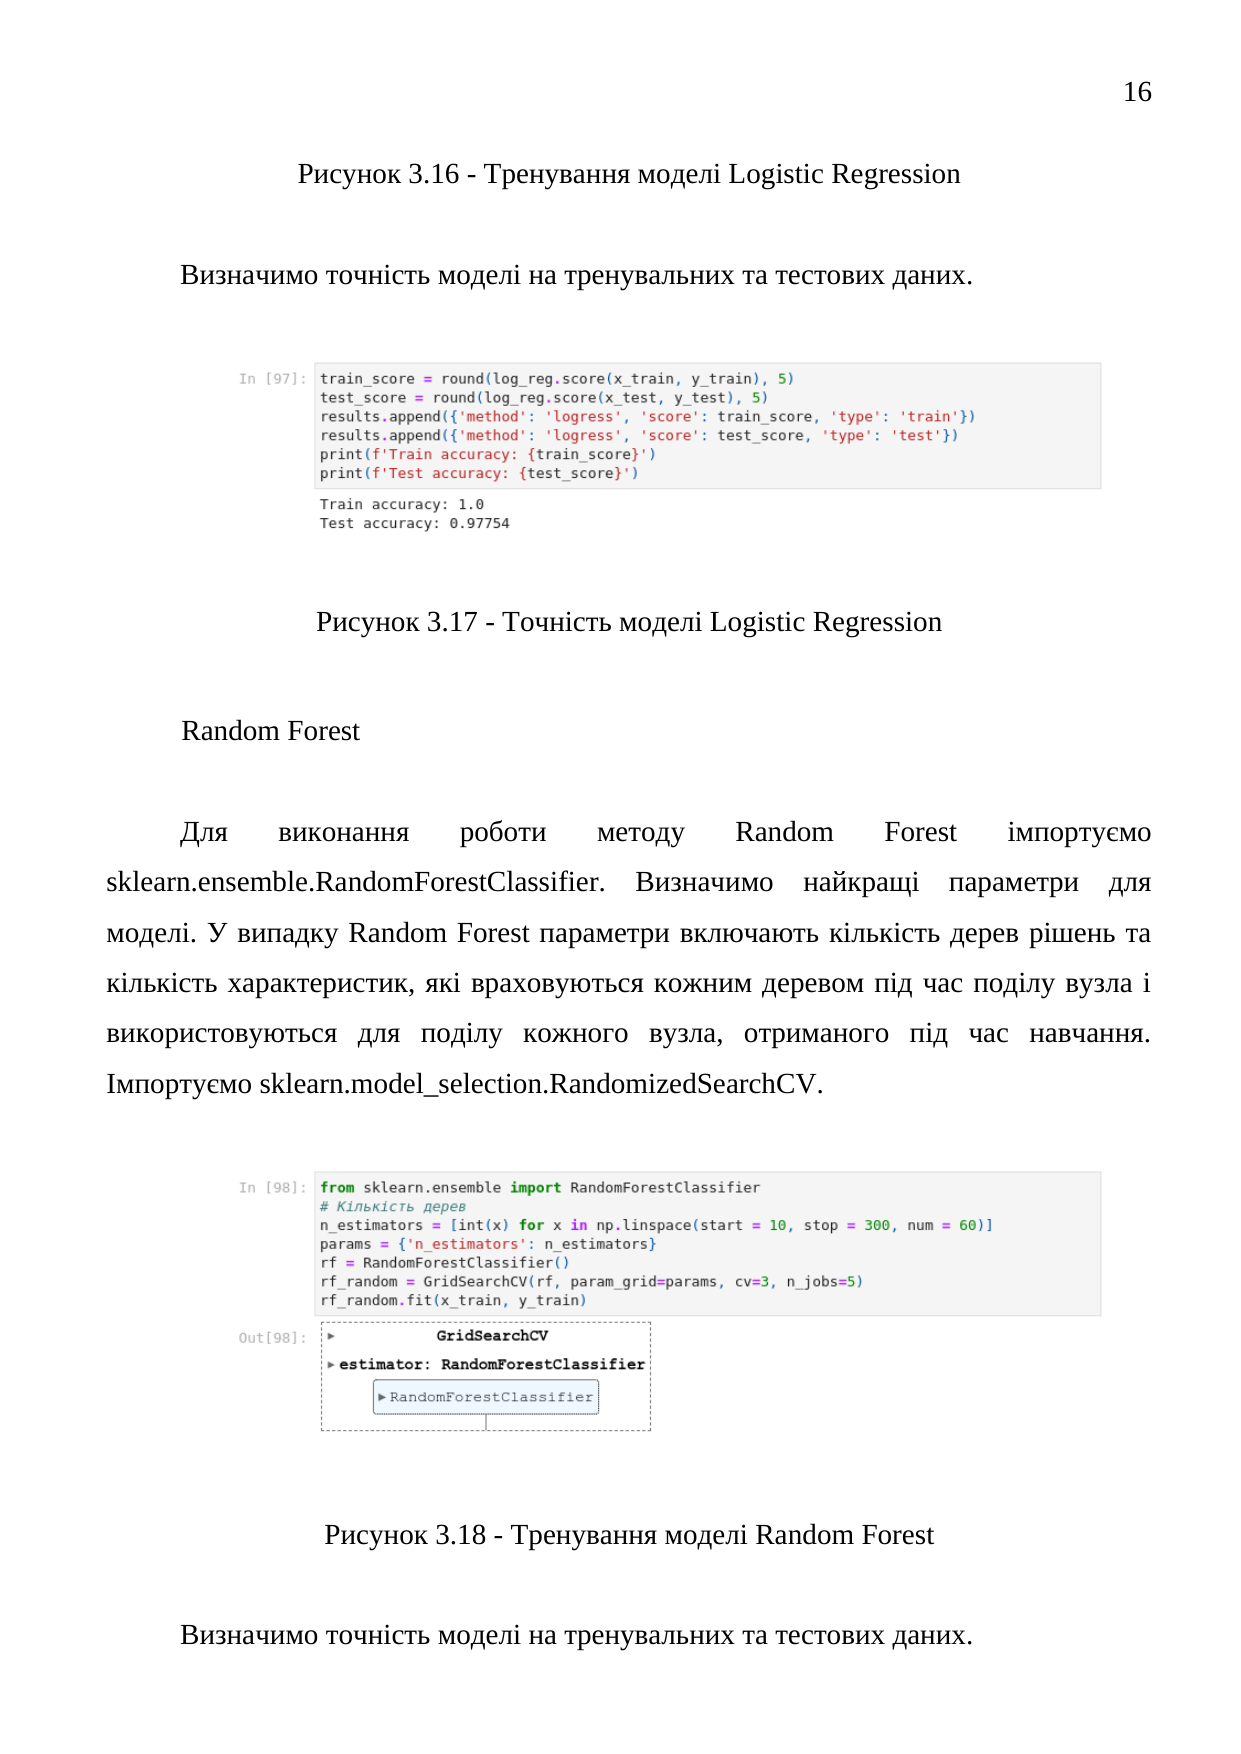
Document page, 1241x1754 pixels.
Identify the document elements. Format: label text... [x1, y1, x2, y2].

picture [225, 357, 1107, 537]
text Визначимо точність моделі на тренувальних та тестових даних. [106, 1617, 1152, 1651]
subtitle Random Forest [127, 713, 1143, 797]
text Визначимо точність моделі на тренувальних та тестових даних. [106, 257, 1152, 291]
text Для виконання роботи методу Random Forest імпортуємо sklearn.ensemble.RandomForestClassifier. Визначимо найкращі параметри для моделі. У випадку Random Forest параметри включають кількість дерев рішень та кількість характеристик, які враховуються кожним деревом під час поділу вузла і використовуються для поділу кожного вузла, отриманого під час навчання. Імпортуємо sklearn.model_selection.RandomizedSearchCV. [106, 814, 1152, 1099]
picture [225, 1166, 1107, 1450]
text Рисунок 3.16 - Тренування моделі Logistic Regression [106, 106, 1152, 240]
